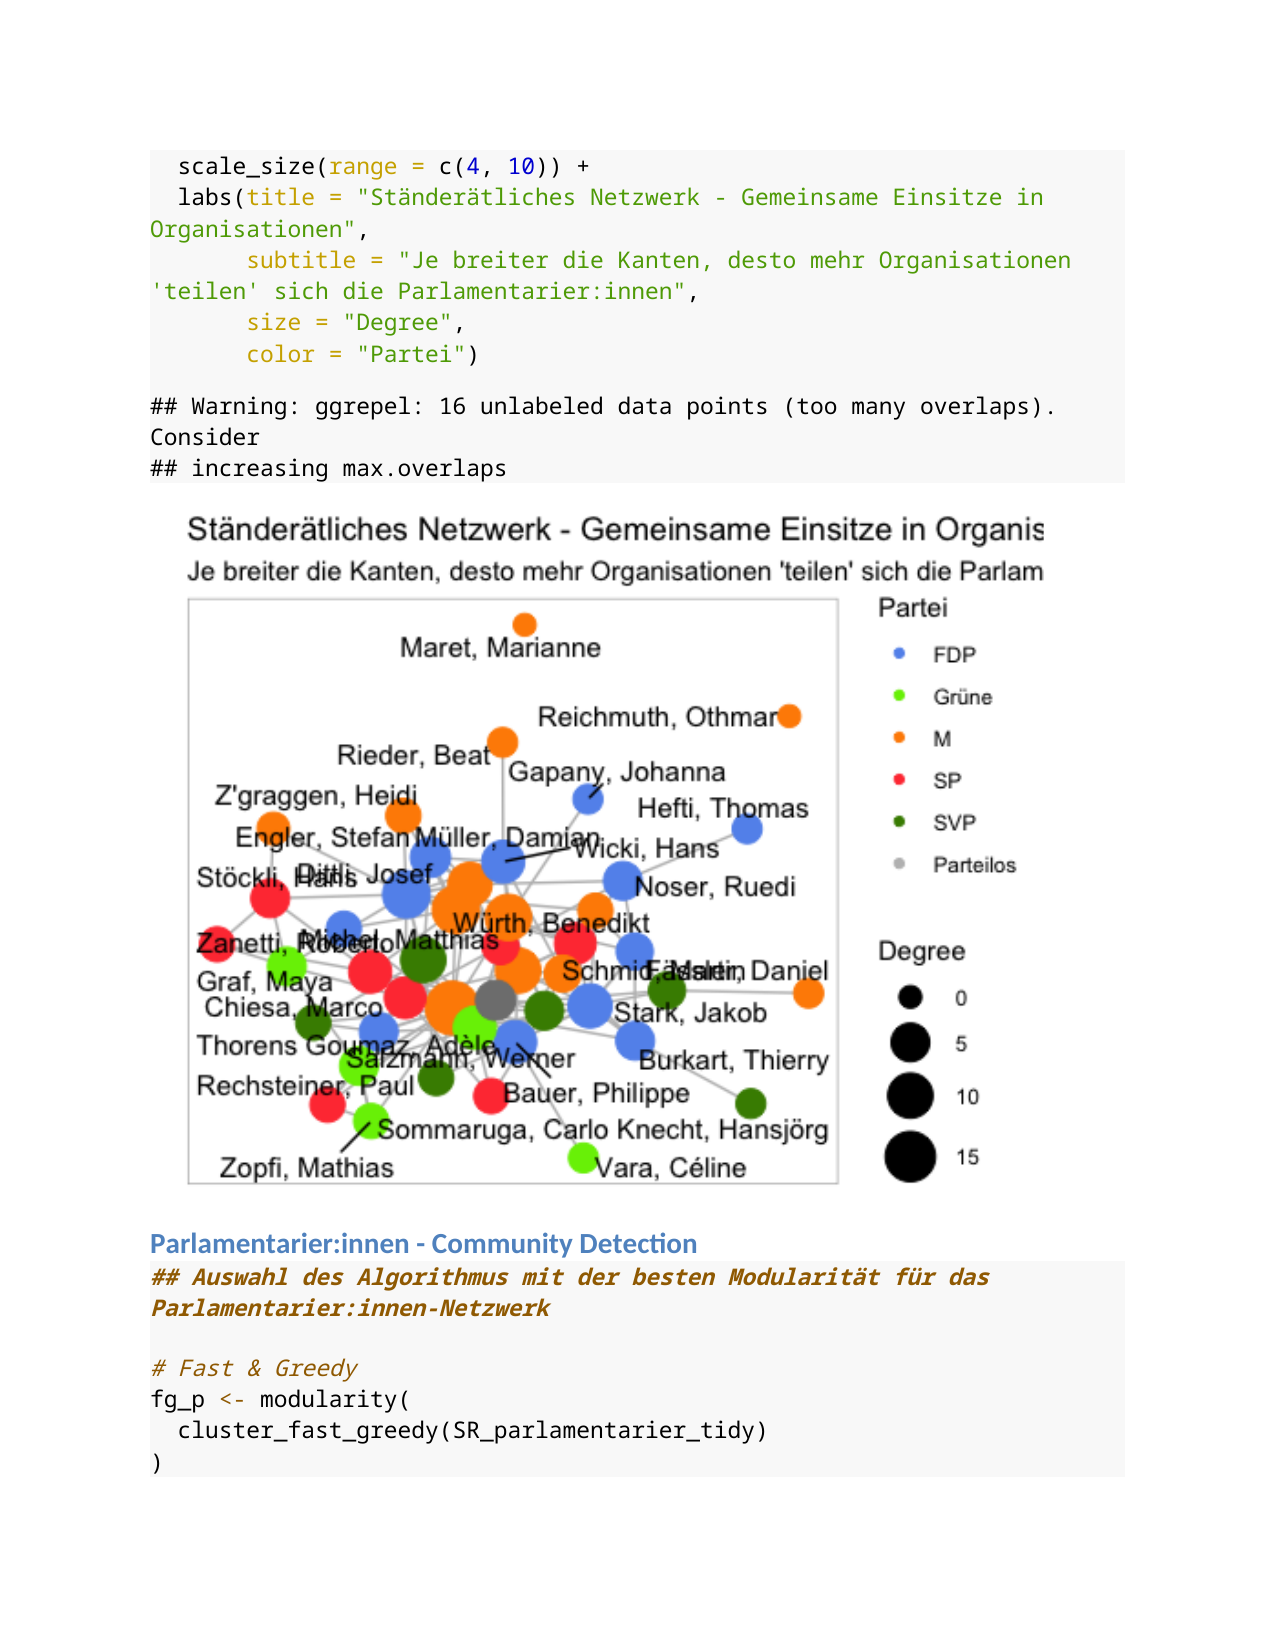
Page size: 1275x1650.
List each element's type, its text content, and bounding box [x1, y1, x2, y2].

subtitle Parlamentarier:innen - Community Detection [150, 1225, 1125, 1261]
text ## Warning: ggrepel: 16 unlabeled data points (too many overlaps). Consider ## increasing max.overlaps [150, 389, 1125, 483]
picture [168, 504, 1044, 1205]
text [150, 1261, 1125, 1477]
